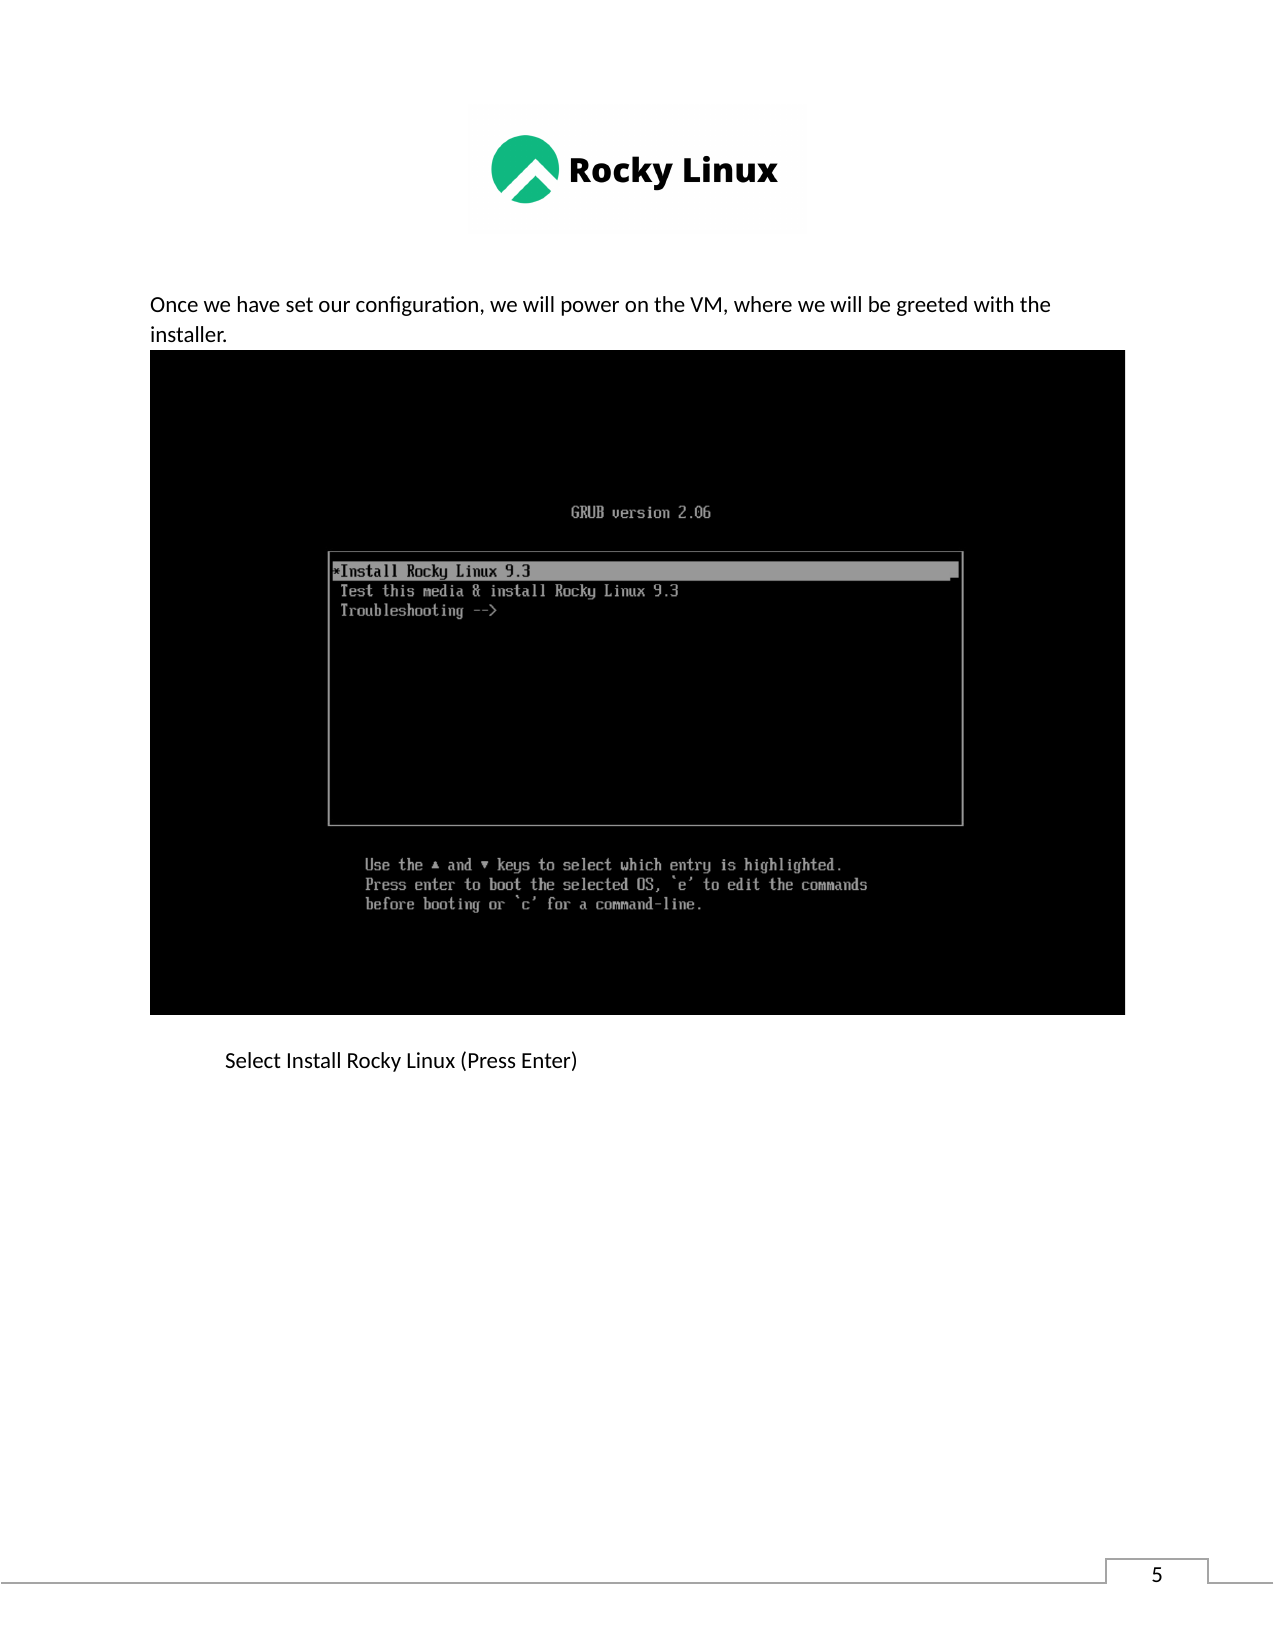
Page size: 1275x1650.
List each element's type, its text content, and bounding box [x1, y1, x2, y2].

picture [150, 350, 1125, 1015]
picture [467, 104, 808, 234]
list Select Install Rocky Linux (Press Enter) [225, 1047, 1125, 1075]
list Once we have set our configuration, we will power on the VM, where we will be greeted with the installer. [150, 290, 1125, 350]
